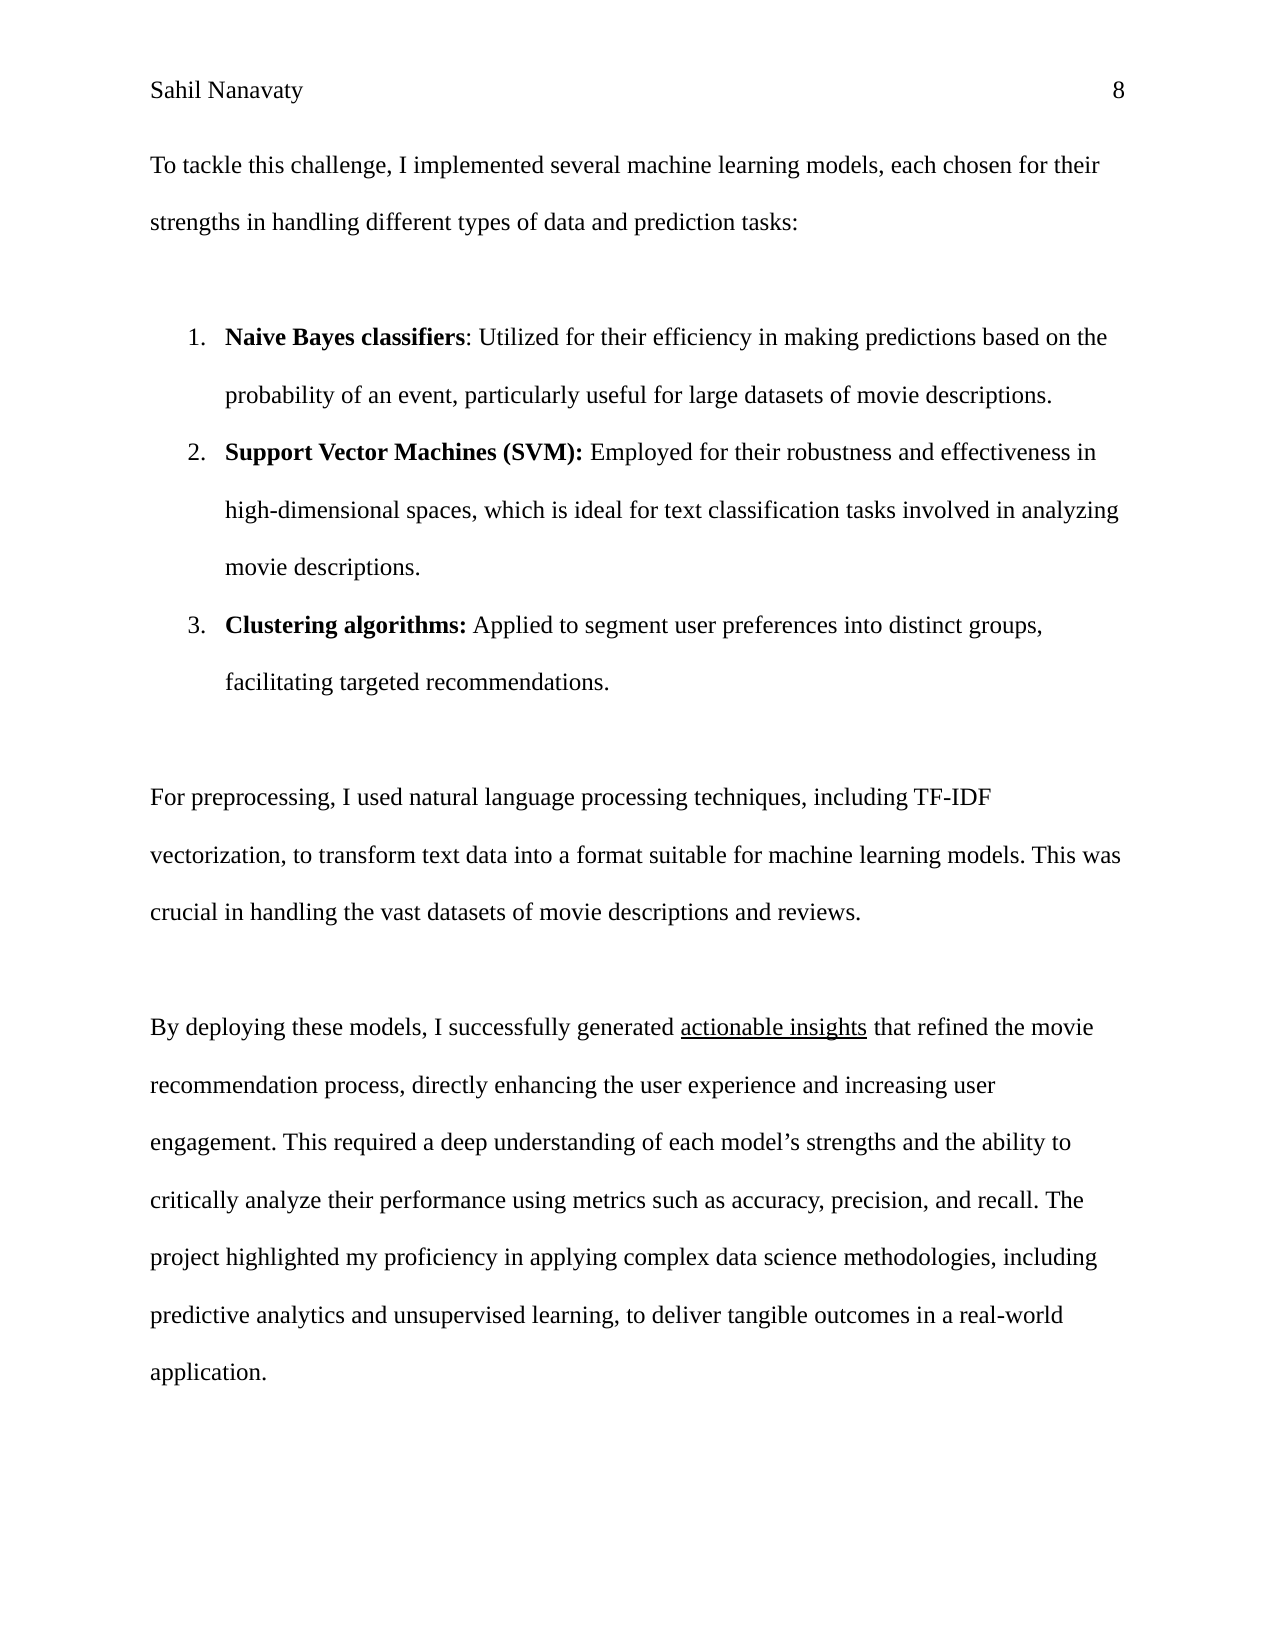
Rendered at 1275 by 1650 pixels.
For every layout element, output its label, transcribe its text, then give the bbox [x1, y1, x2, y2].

text For preprocessing, I used natural language processing techniques, including TF-IDF vectorization, to transform text data into a format suitable for machine learning models. This was crucial in handling the vast datasets of movie descriptions and reviews. [150, 782, 1125, 926]
text By deploying these models, I successfully generated actionable insights that refined the movie recommendation process, directly enhancing the user experience and increasing user engagement. This required a deep understanding of each model’s strengths and the ability to critically analyze their performance using metrics such as accuracy, precision, and recall. The project highlighted my proficiency in applying complex data science methodologies, including predictive analytics and unsupervised learning, to deliver tangible outcomes in a real-world application. [150, 1012, 1125, 1386]
list Clustering algorithms: Applied to segment user preferences into distinct groups, facilitating targeted recommendations. [187, 610, 1125, 696]
list Support Vector Machines (SVM): Employed for their robustness and effectiveness in high-dimensional spaces, which is ideal for text classification tasks involved in analyzing movie descriptions. [187, 437, 1125, 581]
list Naive Bayes classifiers: Utilized for their efficiency in making predictions based on the probability of an event, particularly useful for large datasets of movie descriptions. [187, 322, 1125, 409]
text To tackle this challenge, I implemented several machine learning models, each chosen for their strengths in handling different types of data and prediction tasks: [150, 150, 1125, 236]
